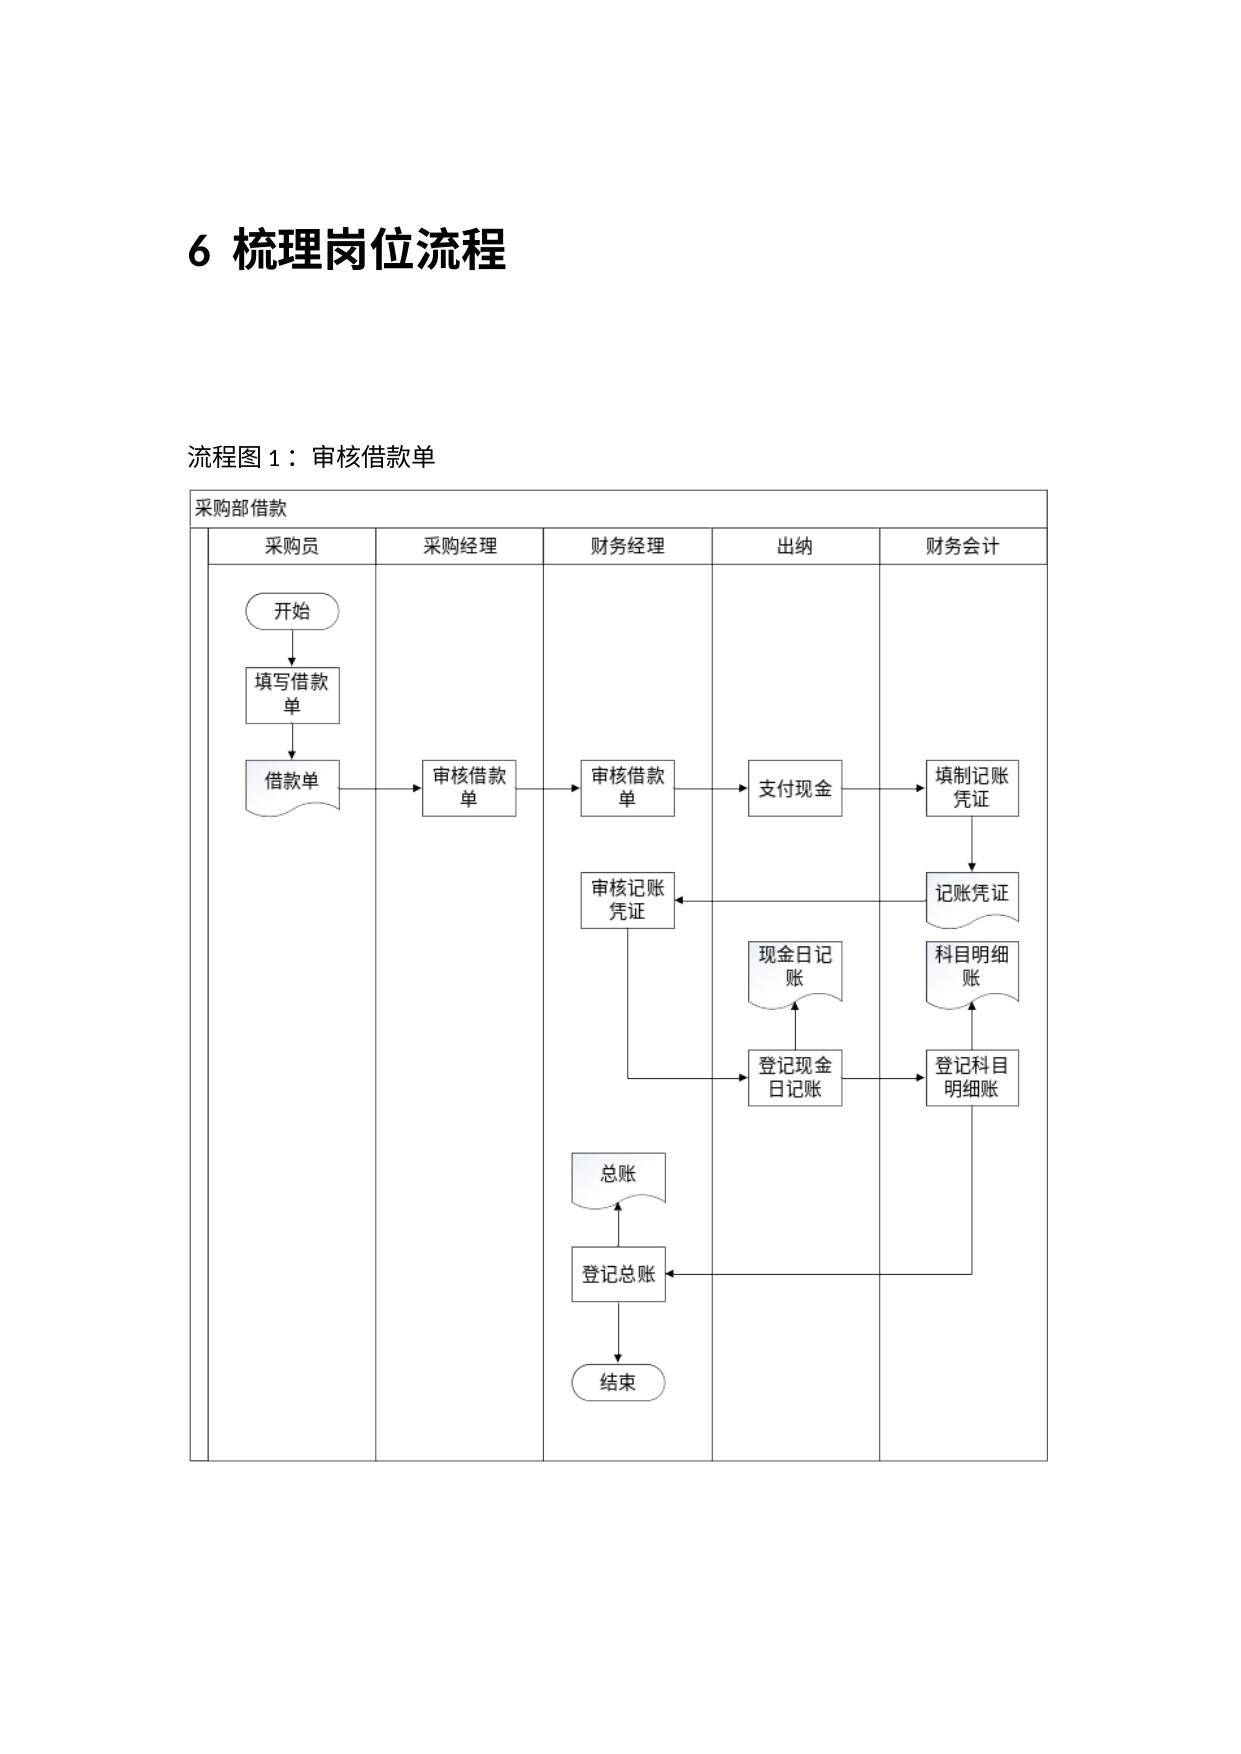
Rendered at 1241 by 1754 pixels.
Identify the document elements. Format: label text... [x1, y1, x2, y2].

text 流程图1 ：审核借款单 [187, 423, 1053, 488]
subtitle 梳理岗位流程 [187, 197, 1053, 295]
